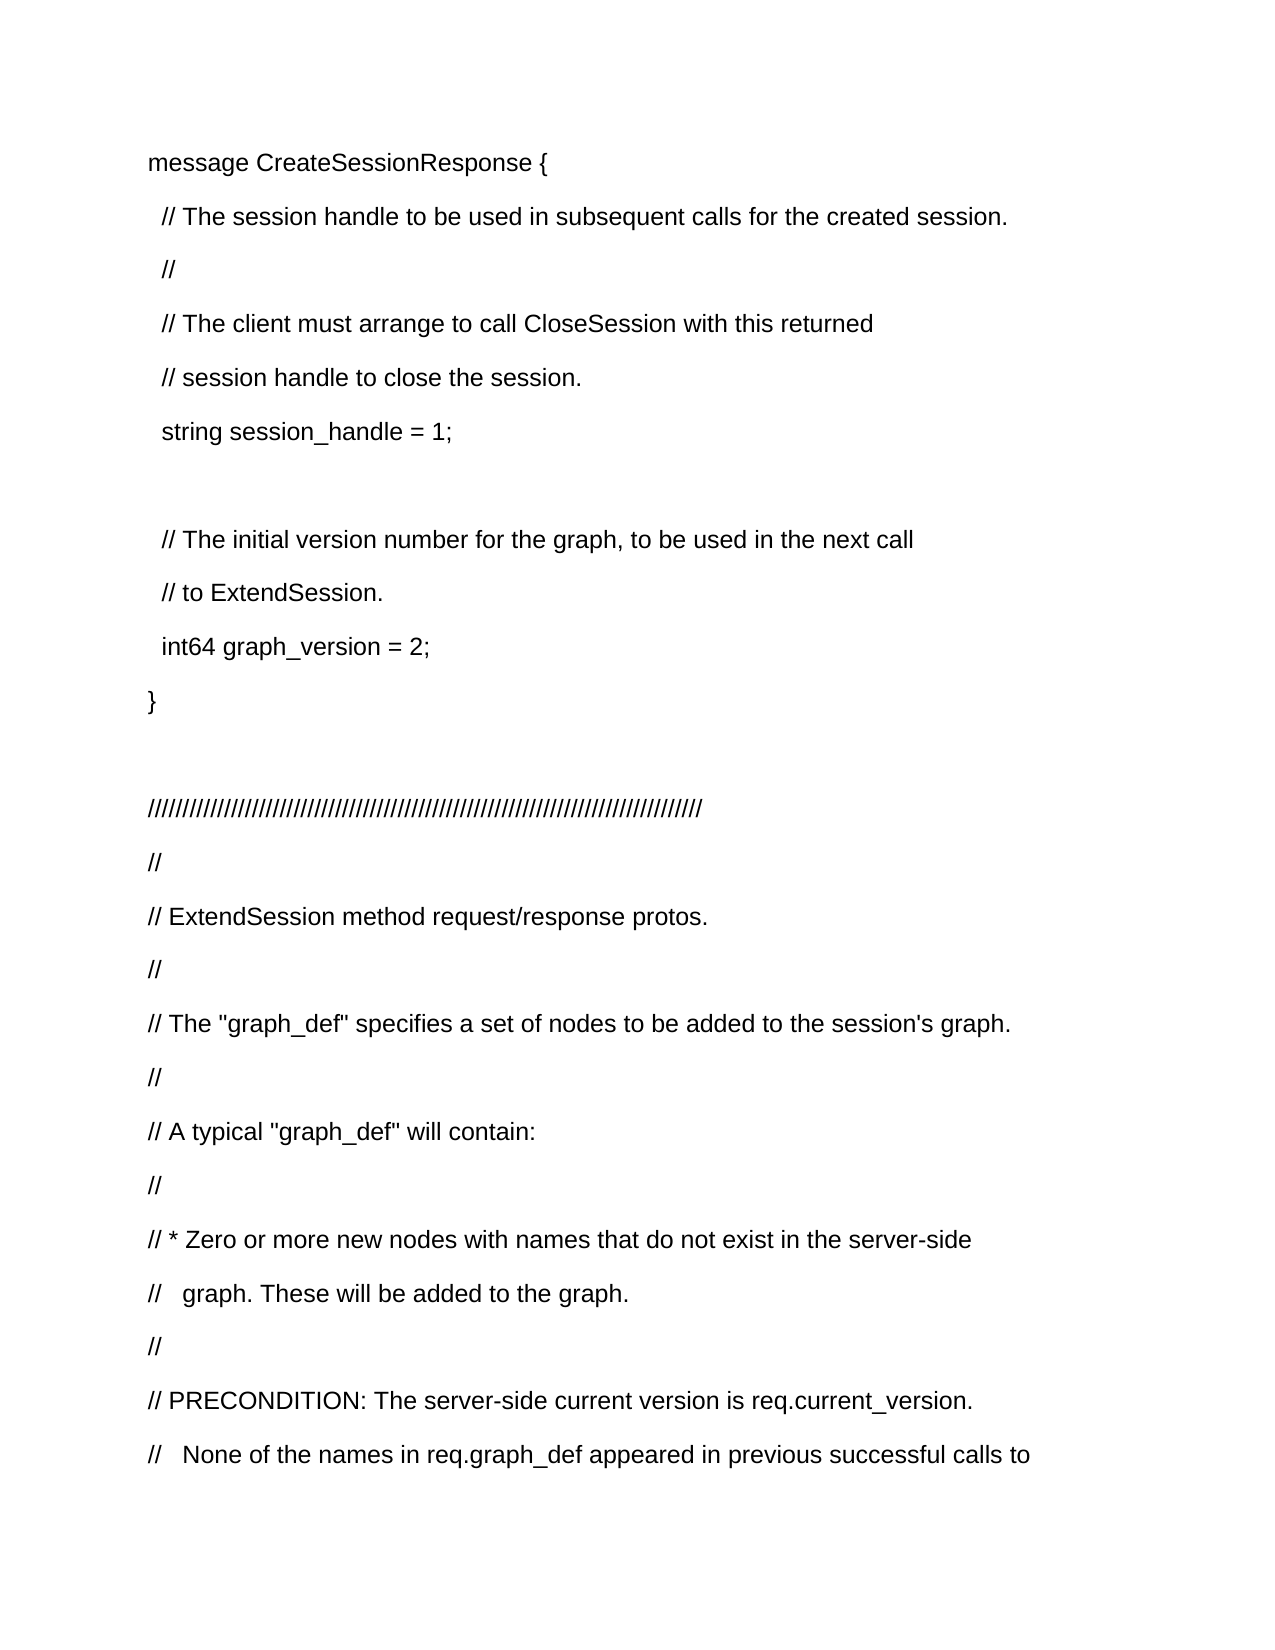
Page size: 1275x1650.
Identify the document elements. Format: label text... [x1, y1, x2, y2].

text message CreateSessionResponse { [148, 148, 1127, 176]
text // * Zero or more new nodes with names that do not exist in the server-side [148, 1225, 1127, 1253]
text // A typical "graph_def" will contain: [148, 1117, 1127, 1146]
text // [148, 848, 1127, 876]
text // session handle to close the session. [148, 363, 1127, 392]
text // The session handle to be used in subsequent calls for the created session. [148, 201, 1127, 230]
text // [148, 1332, 1127, 1361]
text //////////////////////////////////////////////////////////////////////////////// [148, 794, 1127, 823]
text // The "graph_def" specifies a set of nodes to be added to the session's graph. [148, 1009, 1127, 1038]
text // to ExtendSession. [148, 578, 1127, 607]
text // PRECONDITION: The server-side current version is req.current_version. [148, 1386, 1127, 1415]
text // graph. These will be added to the graph. [148, 1278, 1127, 1307]
text } [148, 686, 1127, 715]
text // [148, 955, 1127, 984]
text // [148, 1171, 1127, 1199]
text // None of the names in req.graph_def appeared in previous successful calls to [148, 1440, 1127, 1469]
text // The initial version number for the graph, to be used in the next call [148, 524, 1127, 553]
text // [148, 255, 1127, 284]
text // ExtendSession method request/response protos. [148, 902, 1127, 930]
text // [148, 1063, 1127, 1092]
text string session_handle = 1; [148, 417, 1127, 446]
text // The client must arrange to call CloseSession with this returned [148, 309, 1127, 338]
text int64 graph_version = 2; [148, 632, 1127, 661]
